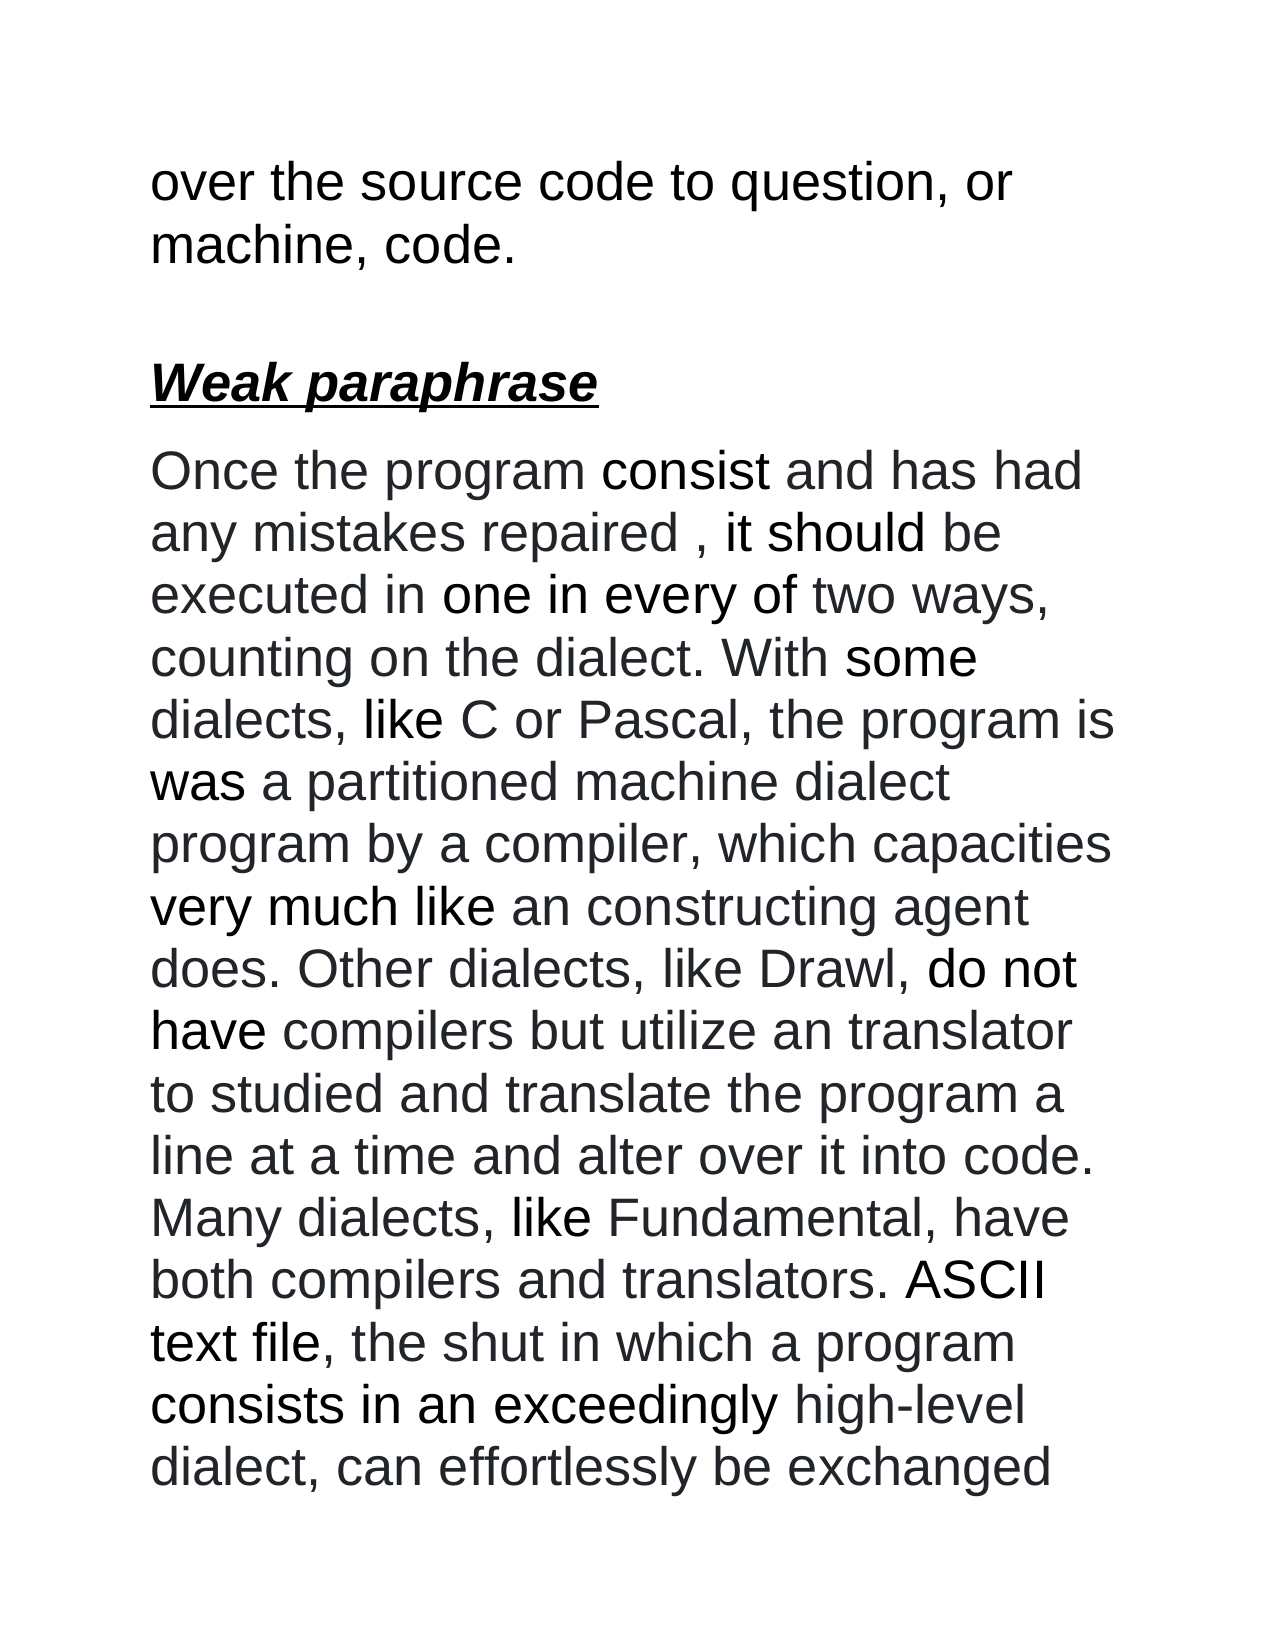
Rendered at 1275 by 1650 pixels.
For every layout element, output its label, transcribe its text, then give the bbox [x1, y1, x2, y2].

text Weak paraphrase [150, 351, 1125, 413]
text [150, 438, 1125, 1497]
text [150, 150, 1125, 274]
